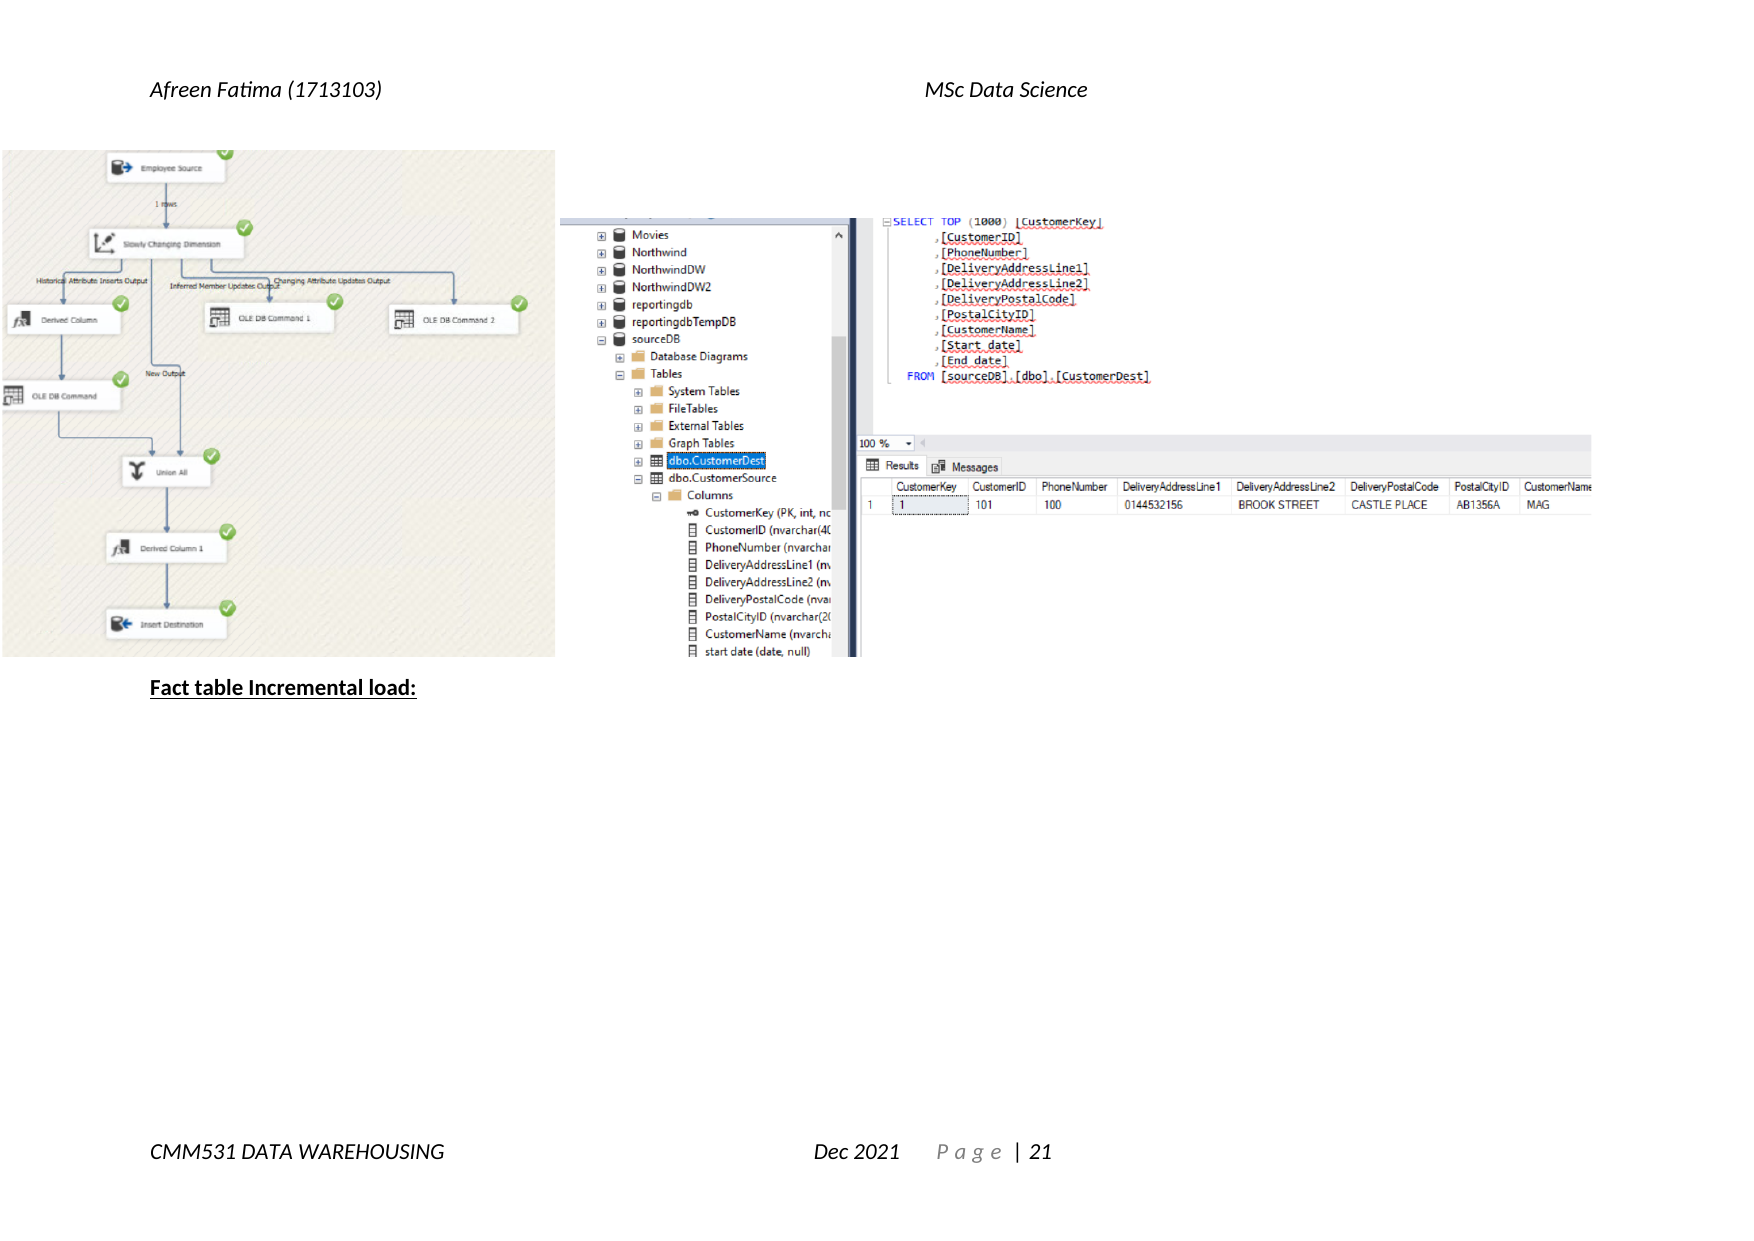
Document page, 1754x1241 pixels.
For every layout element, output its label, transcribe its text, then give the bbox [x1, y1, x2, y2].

text Fact table Incremental load: [150, 673, 1604, 701]
picture [560, 218, 1592, 657]
picture [2, 150, 556, 657]
